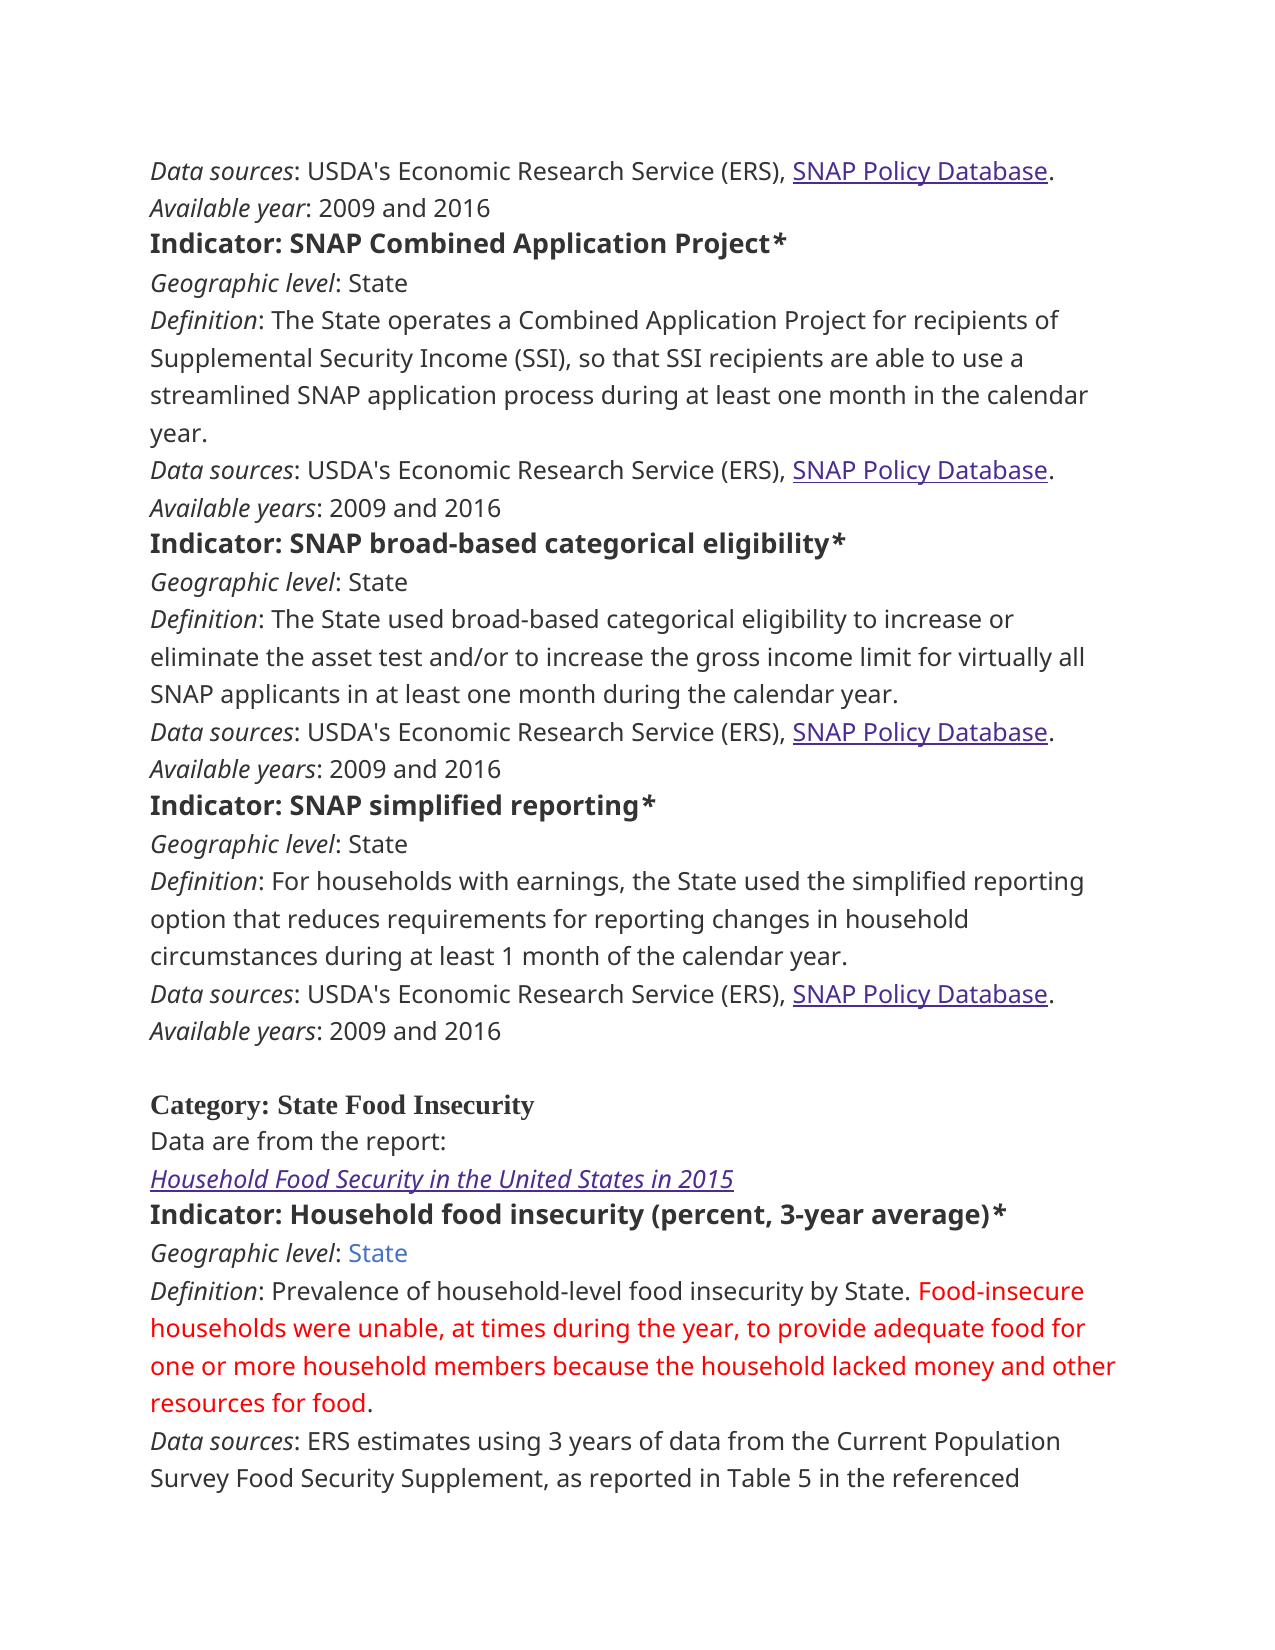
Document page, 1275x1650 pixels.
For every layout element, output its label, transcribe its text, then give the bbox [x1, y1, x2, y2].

text Geographic level: State [150, 1232, 1125, 1270]
text Data sources: USDA's Economic Research Service (ERS), SNAP Policy Database. [150, 973, 1125, 1011]
text Definition: The State used broad-based categorical eligibility to increase or eliminate the asset test and/or to increase the gross income limit for virtually all SNAP applicants in at least one month during the calendar year. [150, 599, 1125, 711]
text Definition: The State operates a Combined Application Project for recipients of Supplemental Security Income (SSI), so that SSI recipients are able to use a streamlined SNAP application process during at least one month in the calendar year. [150, 299, 1125, 449]
text Indicator: SNAP Combined Application Project* [150, 225, 1125, 262]
text Data sources: USDA's Economic Research Service (ERS), SNAP Policy Database. [150, 449, 1125, 487]
text Data sources: USDA's Economic Research Service (ERS), SNAP Policy Database. [150, 150, 1125, 187]
text Household Food Security in the United States in 2015 [150, 1158, 1125, 1196]
text Data sources: USDA's Economic Research Service (ERS), SNAP Policy Database. [150, 711, 1125, 749]
text Available years: 2009 and 2016 [150, 749, 1125, 786]
text Data are from the report: [150, 1121, 1125, 1158]
text Available years: 2009 and 2016 [150, 487, 1125, 524]
text Category: State Food Insecurity [150, 1086, 1125, 1121]
text Geographic level: State [150, 561, 1125, 599]
text Geographic level: State [150, 262, 1125, 299]
text Definition: For households with earnings, the State used the simplified reporting option that reduces requirements for reporting changes in household circumstances during at least 1 month of the calendar year. [150, 861, 1125, 973]
text Geographic level: State [150, 823, 1125, 861]
text Available years: 2009 and 2016 [150, 1011, 1125, 1048]
text Definition: Prevalence of household-level food insecurity by State. Food-insecure households were unable, at times during the year, to provide adequate food for one or more household members because the household lacked money and other resources for food. [150, 1270, 1125, 1420]
text Available year: 2009 and 2016 [150, 187, 1125, 225]
text Indicator: SNAP broad-based categorical eligibility* [150, 524, 1125, 561]
text Indicator: Household food insecurity (percent, 3-year average)* [150, 1196, 1125, 1232]
text Indicator: SNAP simplified reporting* [150, 786, 1125, 823]
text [150, 1420, 1125, 1495]
